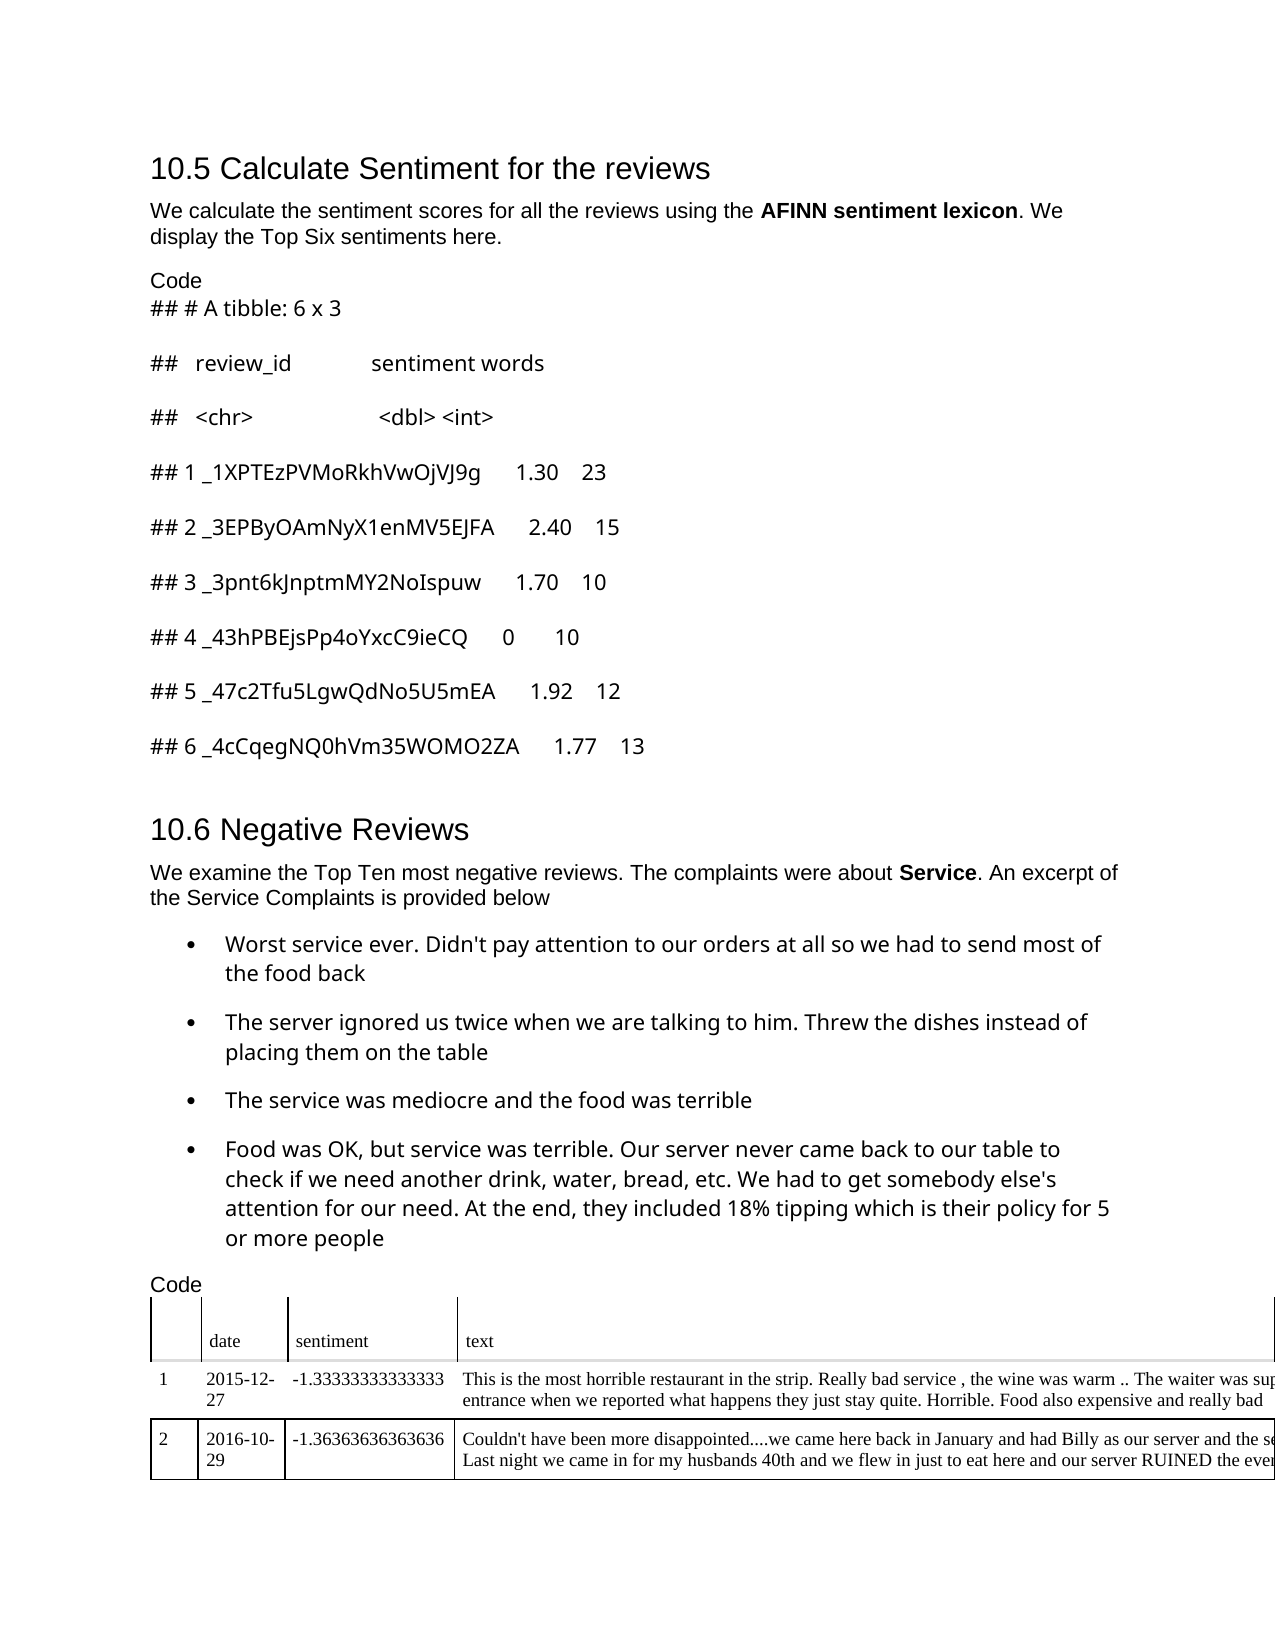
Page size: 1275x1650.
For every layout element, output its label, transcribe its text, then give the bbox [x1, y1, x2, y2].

text ## 4 _43hPBEjsPp4oYxcC9ieCQ 0 10 [150, 622, 1125, 651]
table_cell -1.33333333333333 [285, 1362, 454, 1418]
table_header [152, 1297, 201, 1359]
text ## <chr> <dbl> <int> [150, 402, 1125, 432]
table_cell 2015-12-27 [198, 1362, 285, 1418]
table_cell -1.36363636363636 [286, 1420, 454, 1479]
table_cell 2016-10-29 [199, 1420, 284, 1479]
list Worst service ever. Didn't pay attention to our orders at all so we had to send most of the food back [187, 928, 1125, 988]
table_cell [455, 1420, 1274, 1479]
list The service was mediocre and the food was terrible [187, 1085, 1125, 1115]
table_header date [202, 1297, 287, 1359]
text ## # A tibble: 6 x 3 [150, 293, 1125, 323]
text We examine the Top Ten most negative reviews. The complaints were about Service. An excerpt of the Service Complaints is provided below [150, 859, 1125, 910]
text ## 3 _3pnt6kJnptmMY2NoIspuw 1.70 10 [150, 567, 1125, 597]
text 10.6 Negative Reviews [150, 811, 1125, 847]
text ## 1 _1XPTEzPVMoRkhVwOjVJ9g 1.30 23 [150, 457, 1125, 487]
table_cell 1 [151, 1362, 198, 1418]
text Code [150, 268, 1125, 293]
text ## 2 _3EPByOAmNyX1enMV5EJFA 2.40 15 [150, 512, 1125, 542]
text ## 5 _47c2Tfu5LgwQdNo5U5mEA 1.92 12 [150, 676, 1125, 706]
text 10.5 Calculate Sentiment for the reviews [150, 150, 1125, 186]
table_header text [458, 1297, 1274, 1359]
text ## review_id sentiment words [150, 348, 1125, 377]
table_header sentiment [289, 1297, 457, 1359]
table_cell This is the most horrible restaurant in the strip. Really bad service , the wine was warm .. The waiter was super rude .. And the ladies on the entrance when we reported what happens they just stay quite. Horrible. Food also expensive and really bad [455, 1362, 1275, 1418]
text Code [150, 1272, 1125, 1297]
text We calculate the sentiment scores for all the reviews using the AFINN sentiment lexicon. We display the Top Six sentiments here. [150, 198, 1125, 249]
list Food was OK, but service was terrible. Our server never came back to our table to check if we need another drink, water, bread, etc. We had to get somebody else's attention for our need. At the end, they included 18% tipping which is their policy for 5 or more people [187, 1134, 1125, 1253]
text ## 6 _4cCqegNQ0hVm35WOMO2ZA 1.77 13 [150, 731, 1125, 761]
table_cell 2 [152, 1420, 197, 1479]
list The server ignored us twice when we are talking to him. Threw the dishes instead of placing them on the table [187, 1007, 1125, 1066]
